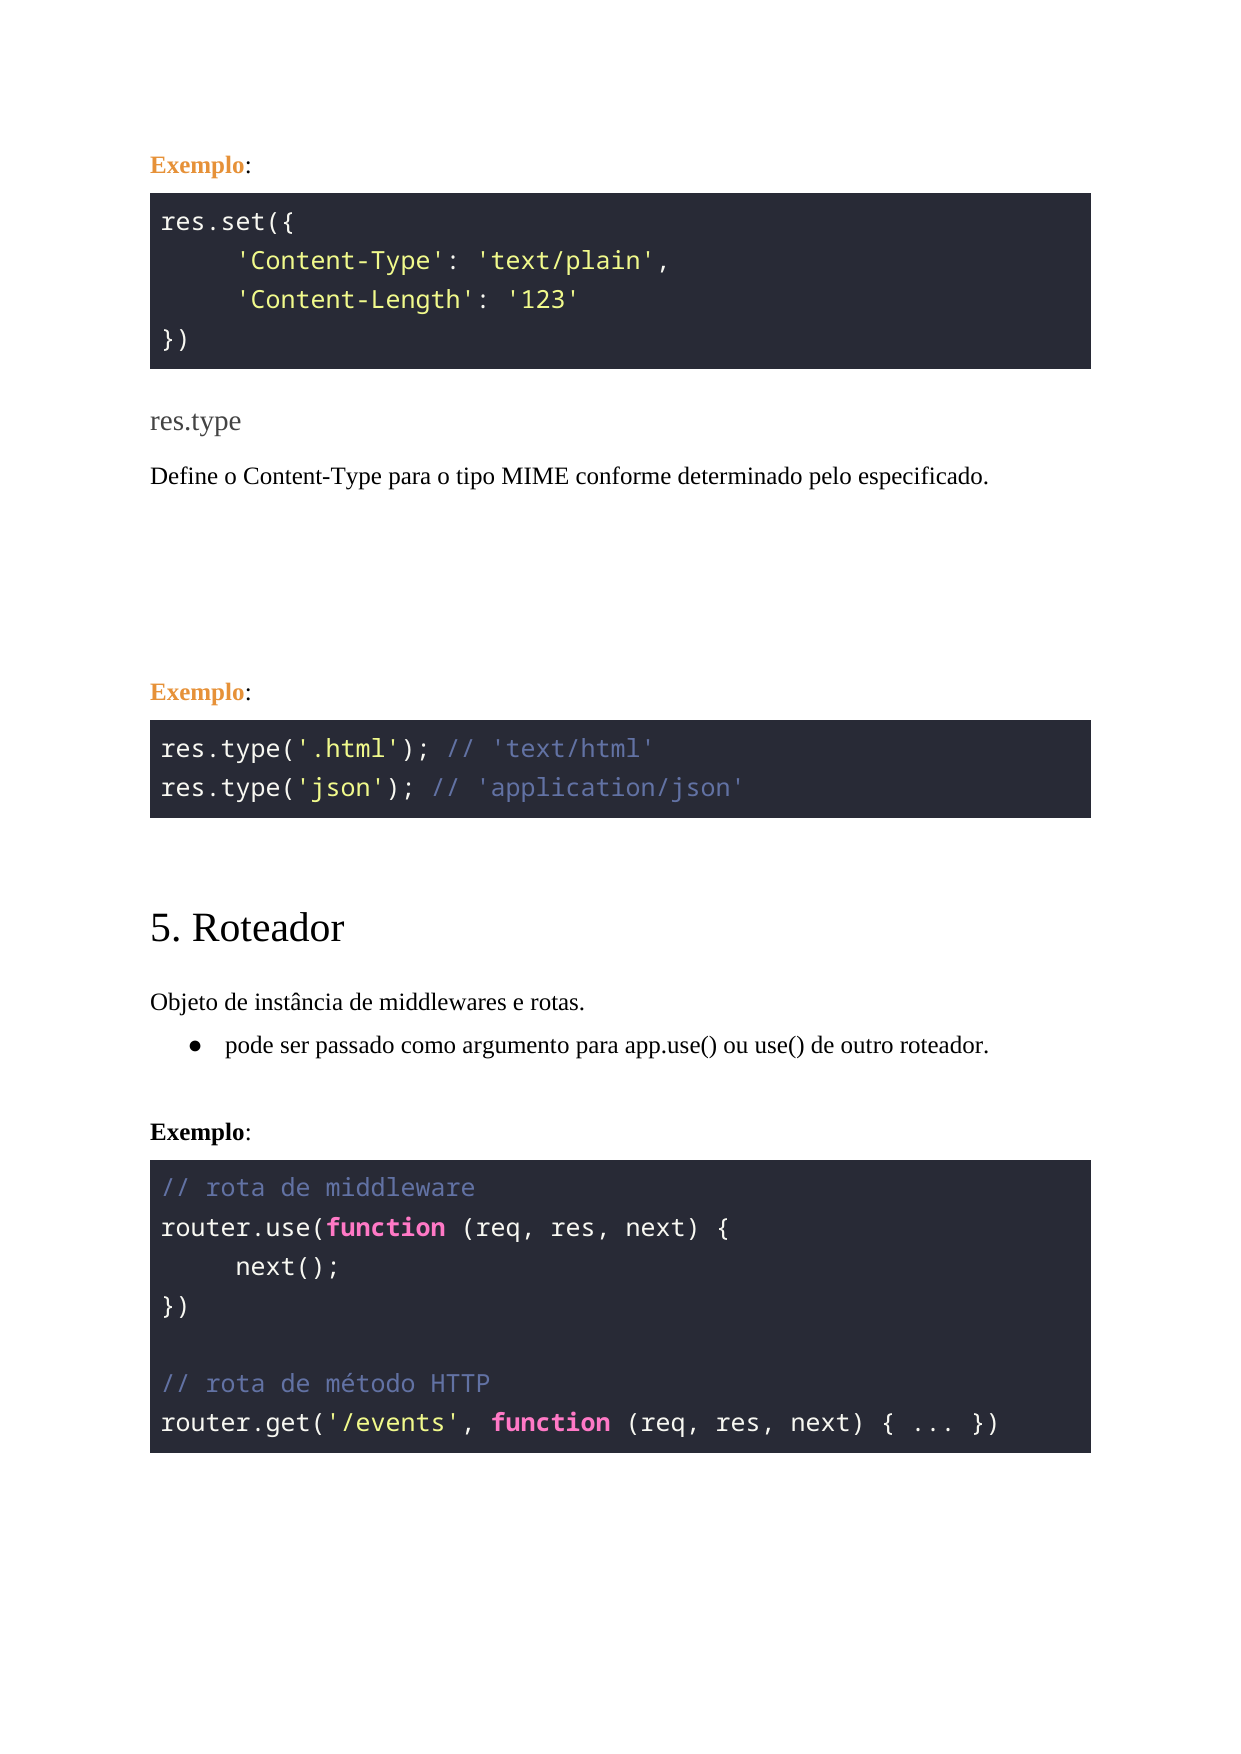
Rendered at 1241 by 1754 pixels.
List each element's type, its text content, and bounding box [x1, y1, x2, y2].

text Exemplo: [150, 150, 1090, 179]
text Define o Content-Type para o tipo MIME conforme determinado pelo especificado. [150, 461, 1090, 490]
table_header // rota de middleware router.use(function (req, res, next) { next(); }) // rota de método HTTP router.get('/events', function (req, res, next) { ... }) [150, 1160, 1091, 1453]
subtitle 5. Roteador [150, 903, 1090, 951]
subtitle res.type [150, 403, 1090, 436]
text Exemplo: [150, 1117, 1090, 1145]
text Exemplo: [150, 677, 1090, 706]
table_header res.set({ 'Content-Type': 'text/plain', 'Content-Length': '123' }) [150, 193, 1091, 369]
table_header res.type('.html'); // 'text/html' res.type('json'); // 'application/json' [150, 720, 1091, 818]
list pode ser passado como argumento para app.use() ou use() de outro roteador. [187, 1030, 1090, 1059]
text Objeto de instância de middlewares e rotas. [150, 987, 1090, 1016]
